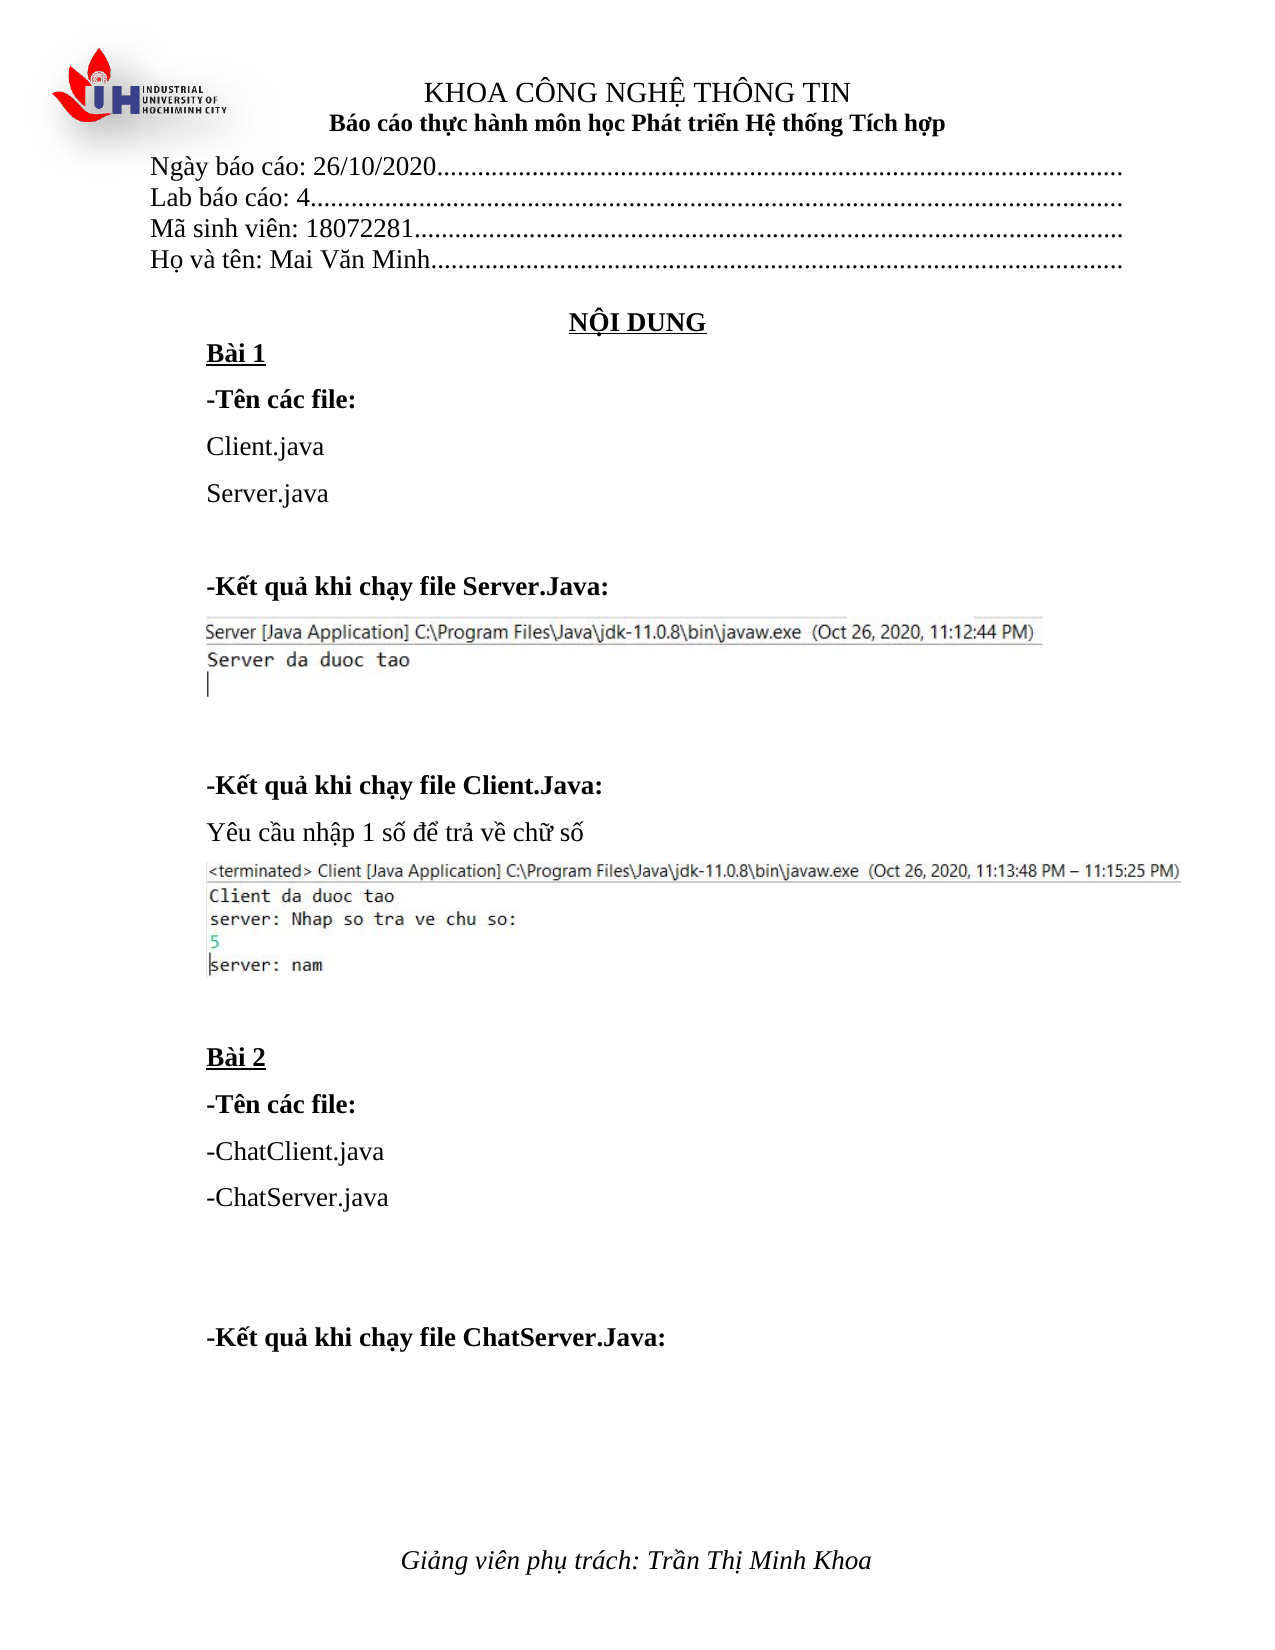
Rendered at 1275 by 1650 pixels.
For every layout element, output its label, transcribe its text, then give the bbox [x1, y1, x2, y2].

text -Tên các file: [206, 383, 1125, 415]
text NỘI DUNG [150, 306, 1125, 337]
text Client.java [206, 430, 1125, 461]
text Ngày báo cáo: 26/10/2020 [150, 150, 1125, 181]
text -Kết quả khi chạy file ChatServer.Java: [206, 1321, 1125, 1352]
text -Tên các file: [206, 1088, 1125, 1119]
text -Kết quả khi chạy file Client.Java: [206, 769, 1125, 800]
text -ChatClient.java [206, 1134, 1125, 1166]
text Bài 2 [206, 1041, 1125, 1072]
text -ChatServer.java [206, 1181, 1125, 1212]
text Lab báo cáo: 4 [150, 181, 1125, 212]
picture [206, 616, 1043, 707]
text Yêu cầu nhập 1 số để trả về chữ số [206, 816, 1125, 847]
picture [49, 44, 231, 124]
picture [206, 862, 1182, 979]
text Server.java [206, 477, 1125, 508]
text Mã sinh viên: 18072281 [150, 212, 1125, 243]
text -Kết quả khi chạy file Server.Java: [206, 570, 1125, 601]
text Bài 1 [206, 337, 1125, 368]
text Họ và tên: Mai Văn Minh [150, 243, 1125, 274]
